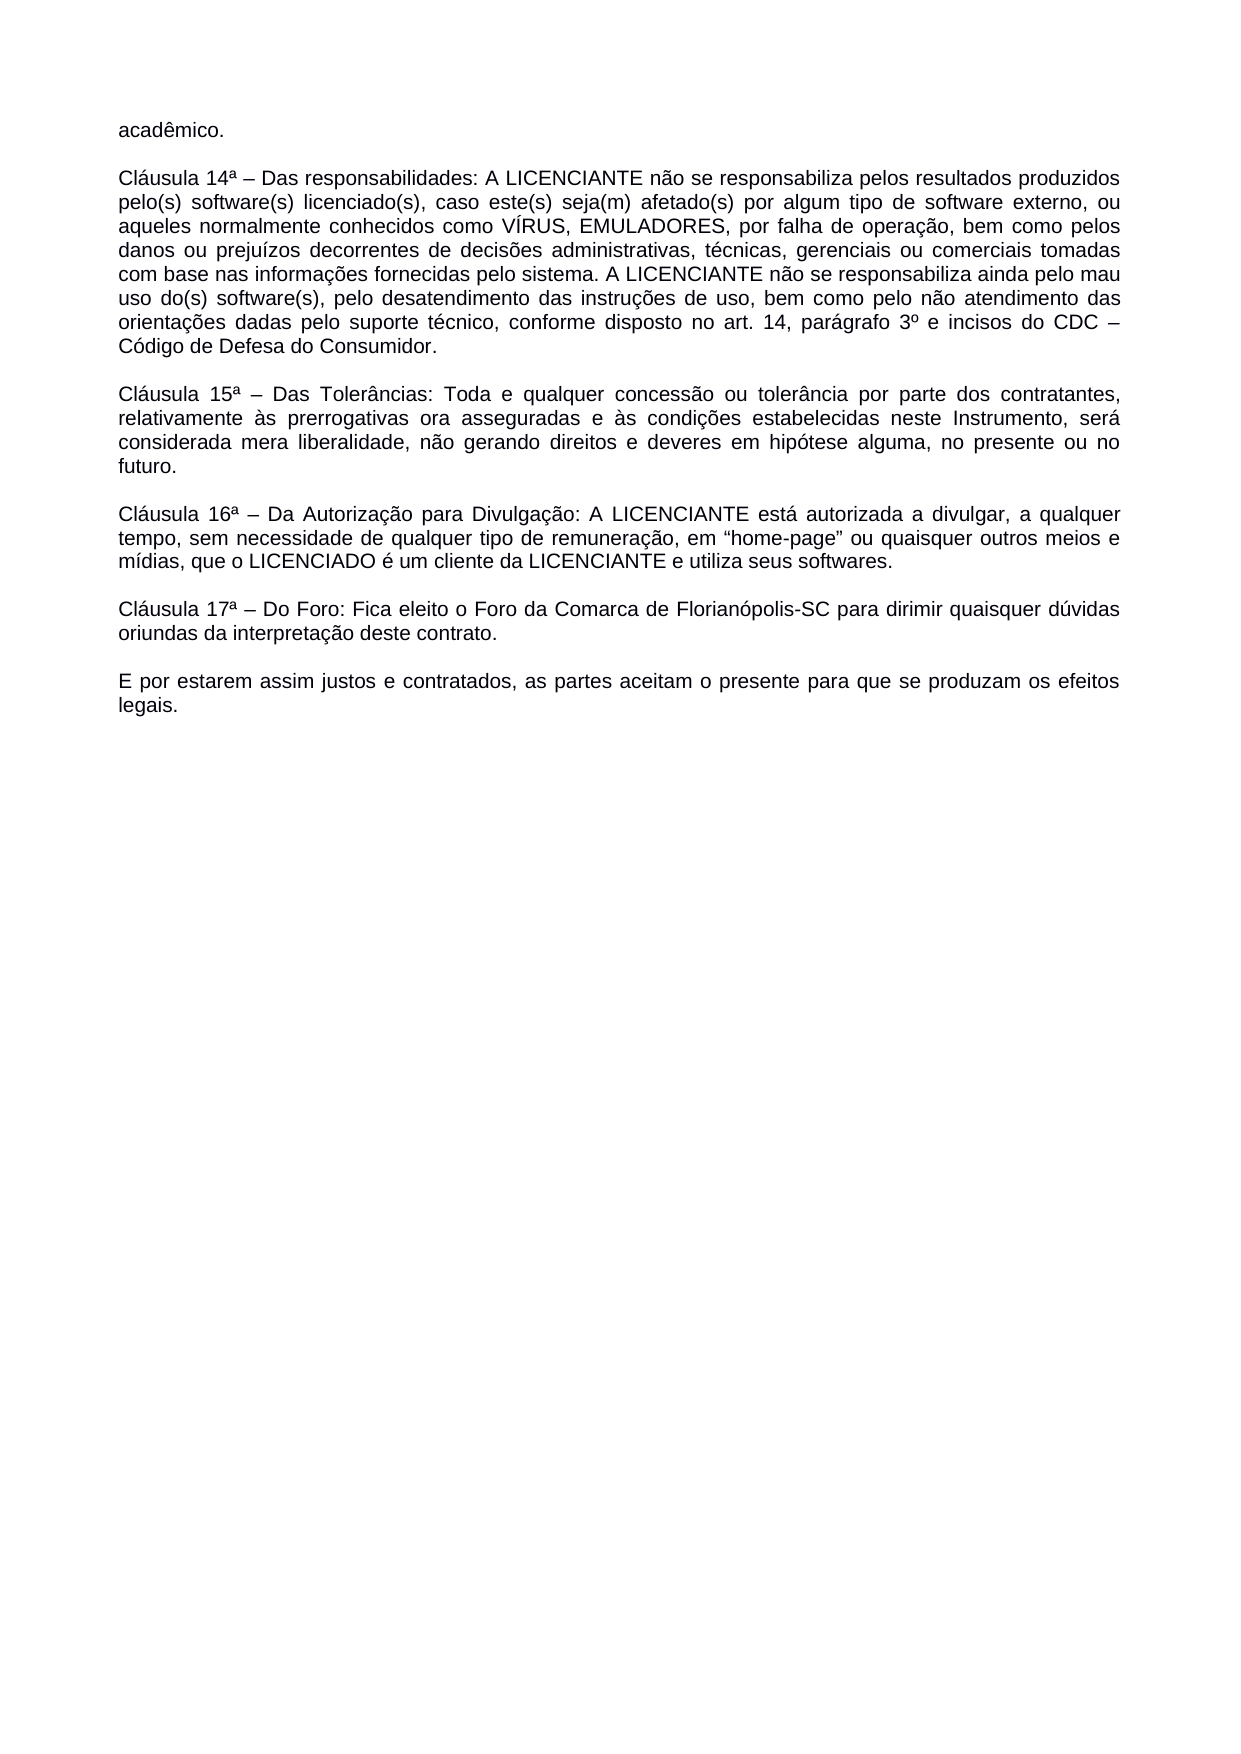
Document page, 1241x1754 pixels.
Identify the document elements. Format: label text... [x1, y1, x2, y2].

text E por estarem assim justos e contratados, as partes aceitam o presente para que se produzam os efeitos legais. [118, 669, 1122, 717]
text Cláusula 16ª – Da Autorização para Divulgação: A LICENCIANTE está autorizada a divulgar, a qualquer tempo, sem necessidade de qualquer tipo de remuneração, em “home-page” ou quaisquer outros meios e mídias, que o LICENCIADO é um cliente da LICENCIANTE e utiliza seus softwares. [118, 501, 1122, 573]
text Cláusula 17ª – Do Foro: Fica eleito o Foro da Comarca de Florianópolis-SC para dirimir quaisquer dúvidas oriundas da interpretação deste contrato. [118, 597, 1122, 645]
text Cláusula 14ª – Das responsabilidades: A LICENCIANTE não se responsabiliza pelos resultados produzidos pelo(s) software(s) licenciado(s), caso este(s) seja(m) afetado(s) por algum tipo de software externo, ou aqueles normalmente conhecidos como VÍRUS, EMULADORES, por falha de operação, bem como pelos danos ou prejuízos decorrentes de decisões administrativas, técnicas, gerenciais ou comerciais tomadas com base nas informações fornecidas pelo sistema. A LICENCIANTE não se responsabiliza ainda pelo mau uso do(s) software(s), pelo desatendimento das instruções de uso, bem como pelo não atendimento das orientações dadas pelo suporte técnico, conforme disposto no art. 14, parágrafo 3º e incisos do CDC – Código de Defesa do Consumidor. [118, 166, 1122, 358]
text Cláusula 15ª – Das Tolerâncias: Toda e qualquer concessão ou tolerância por parte dos contratantes, relativamente às prerrogativas ora asseguradas e às condições estabelecidas neste Instrumento, será considerada mera liberalidade, não gerando direitos e deveres em hipótese alguma, no presente ou no futuro. [118, 382, 1122, 477]
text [118, 118, 1122, 142]
